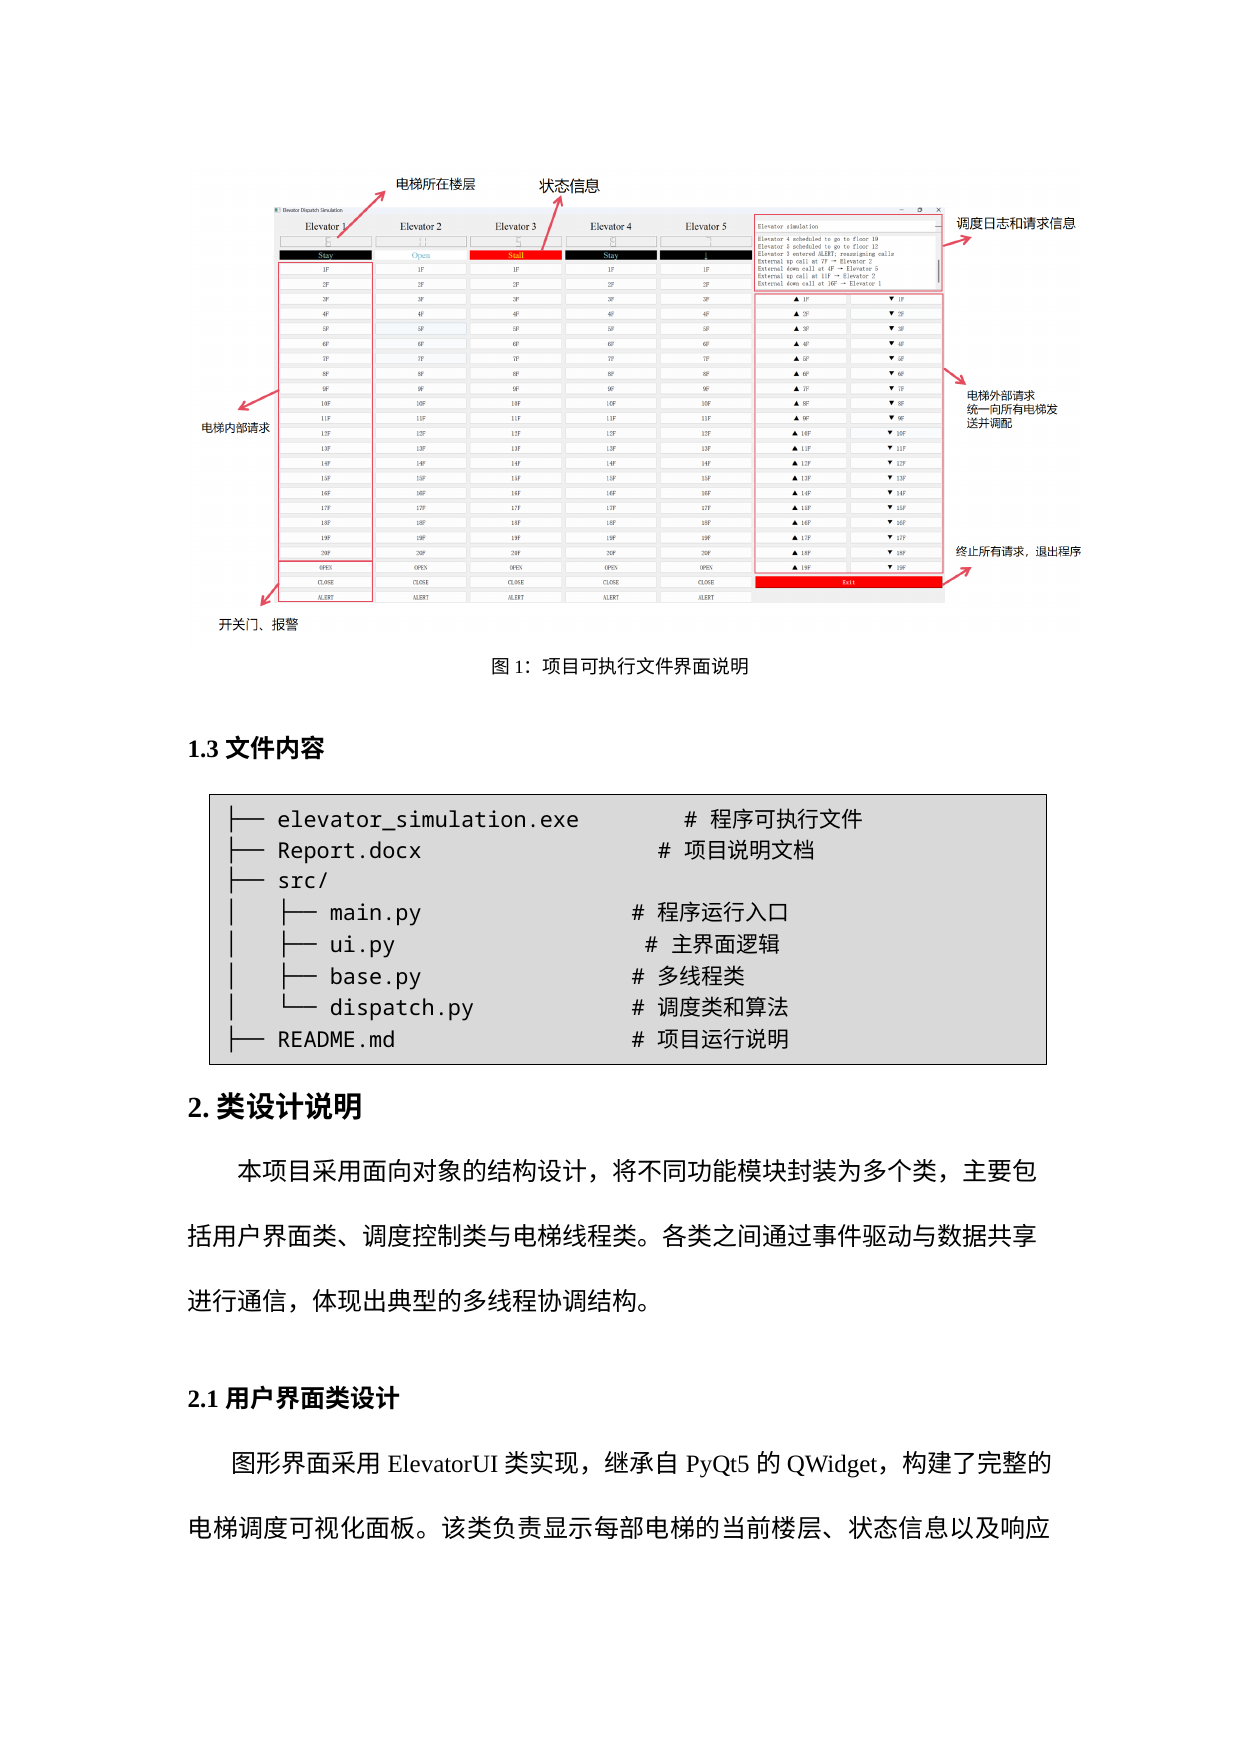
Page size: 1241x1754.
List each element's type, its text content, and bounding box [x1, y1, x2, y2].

text 本项目采用面向对象的结构设计，将不同功能模块封装为多个类，主要包括用户界面类、调度控制类与电梯线程类。各类之间通过事件驱动与数据共享进行通信，体现出典型的多线程协调结构。 [187, 1137, 1053, 1332]
picture [187, 162, 1084, 645]
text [187, 1429, 1053, 1559]
list 类设计说明 [187, 1072, 1053, 1137]
text 1.3 文件内容 [187, 714, 1053, 779]
list 用户界面类设计 [187, 1364, 1053, 1429]
text 图1：项目可执行文件界面说明 [187, 649, 1053, 682]
